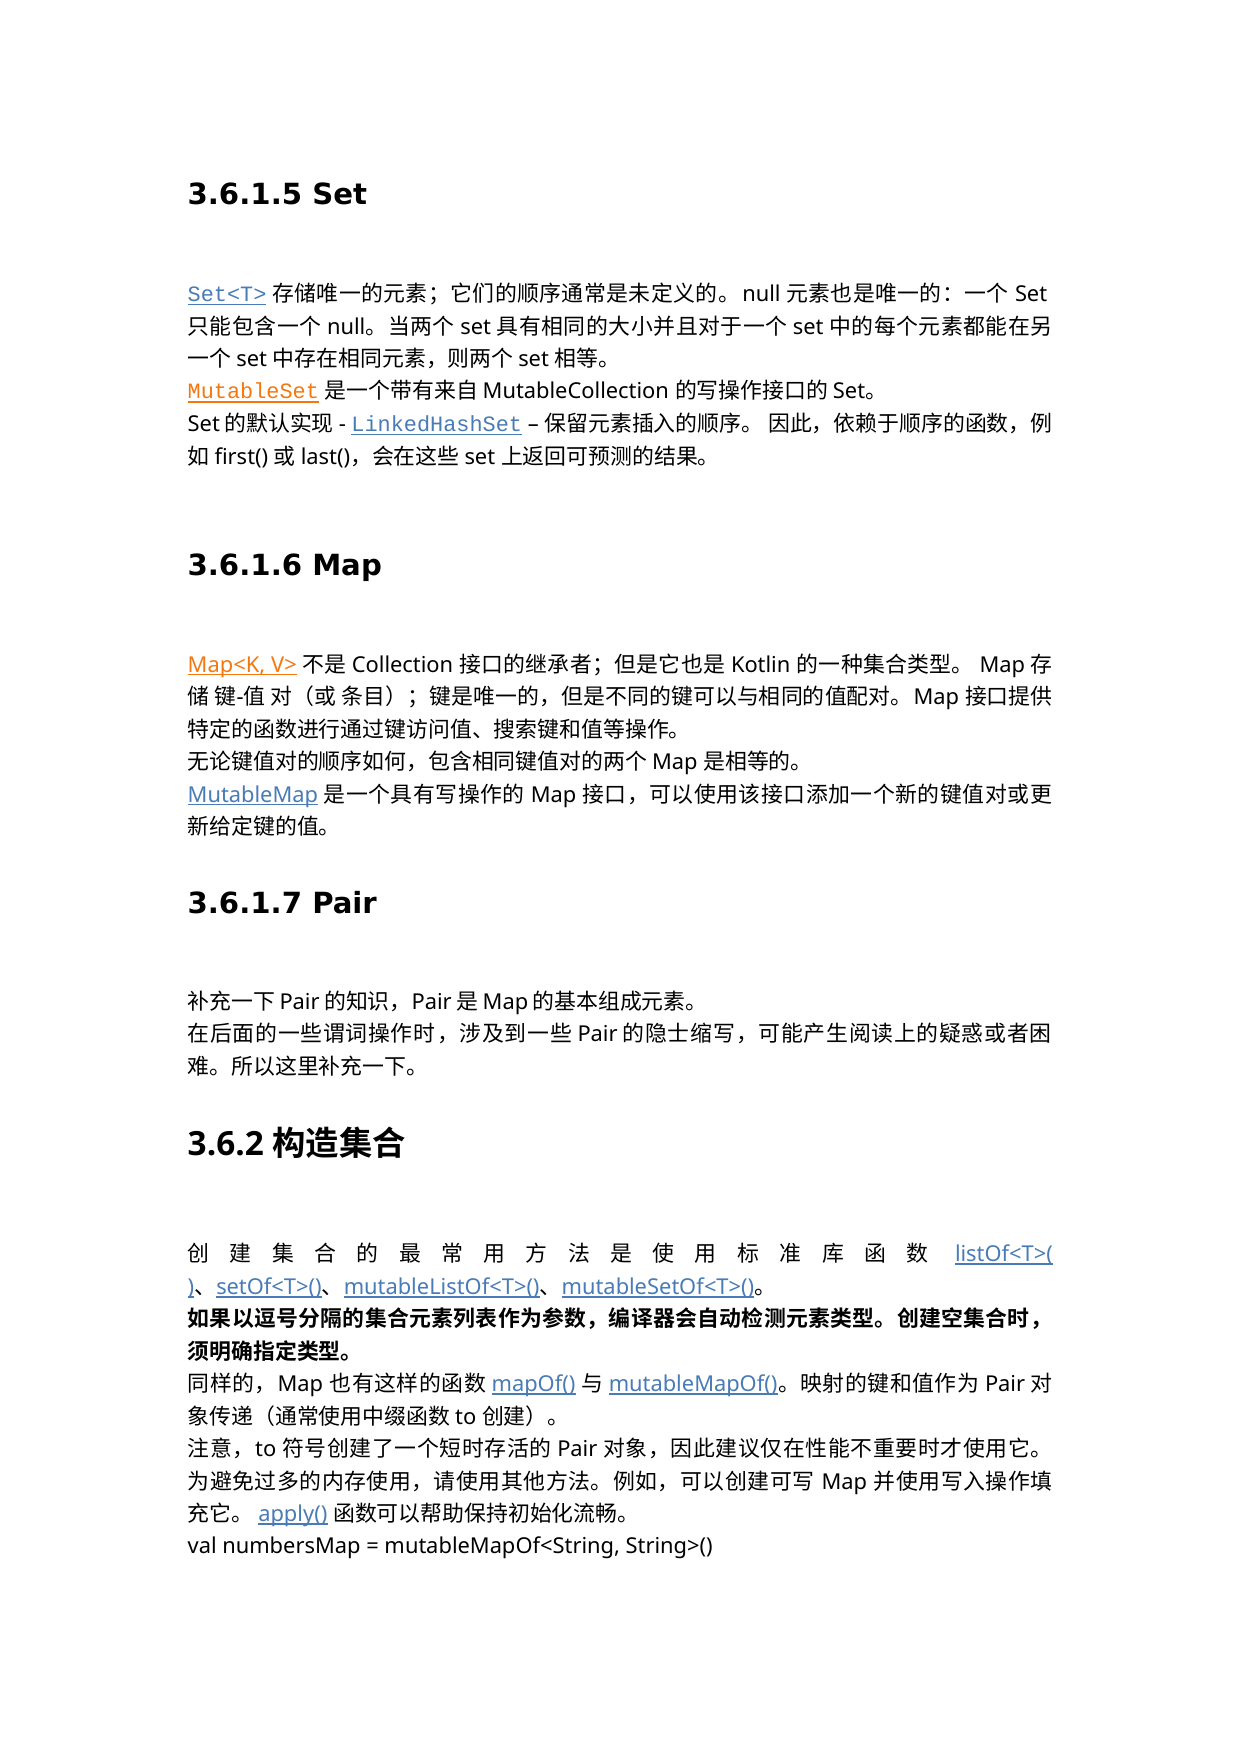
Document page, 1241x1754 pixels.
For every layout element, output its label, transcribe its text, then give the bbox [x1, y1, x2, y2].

text Map<K, V> 不是 Collection 接口的继承者；但是它也是 Kotlin 的一种集合类型。 Map 存储 键-值 对（或 条目）；键是唯一的，但是不同的键可以与相同的值配对。Map 接口提供特定的函数进行通过键访问值、搜索键和值等操作。 [187, 646, 1053, 744]
text 在后面的一些谓词操作时，涉及到一些Pair的隐士缩写，可能产生阅读上的疑惑或者困难。所以这里补充一下。 [187, 1017, 1053, 1082]
text Set的默认实现 - LinkedHashSet – 保留元素插入的顺序。 因此，依赖于顺序的函数，例如 first() 或 last()，会在这些 set 上返回可预测的结果。 [187, 406, 1053, 471]
text 如果以逗号分隔的集合元素列表作为参数，编译器会自动检测元素类型。创建空集合时，须明确指定类型。 [187, 1301, 1053, 1366]
text Set<T> 存储唯一的元素；它们的顺序通常是未定义的。null 元素也是唯一的：一个 Set 只能包含一个 null。当两个 set 具有相同的大小并且对于一个 set 中的每个元素都能在另一个 set 中存在相同元素，则两个 set 相等。 [187, 276, 1053, 373]
subtitle 3.6.1.7 Pair [187, 871, 1053, 936]
text 注意，to 符号创建了一个短时存活的 Pair 对象，因此建议仅在性能不重要时才使用它。 为避免过多的内存使用，请使用其他方法。例如，可以创建可写 Map 并使用写入操作填充它。 apply() 函数可以帮助保持初始化流畅。 [187, 1431, 1053, 1528]
text 无论键值对的顺序如何，包含相同键值对的两个 Map 是相等的。 [187, 744, 1053, 776]
text 补充一下Pair的知识，Pair是Map的基本组成元素。 [187, 984, 1053, 1017]
text 创建集合的最常用方法是使用标准库函数 listOf<T>()、setOf<T>()、mutableListOf<T>()、mutableSetOf<T>()。 [187, 1236, 1053, 1301]
text val numbersMap = mutableMapOf<String, String>() [187, 1528, 1053, 1561]
text MutableSet 是一个带有来自 MutableCollection 的写操作接口的 Set。 [187, 373, 1053, 406]
subtitle 3.6.2 构造集合 [187, 1109, 1053, 1174]
text MutableMap 是一个具有写操作的 Map 接口，可以使用该接口添加一个新的键值对或更新给定键的值。 [187, 776, 1053, 841]
subtitle 3.6.1.5 Set [187, 162, 1053, 227]
subtitle 3.6.1.6 Map [187, 532, 1053, 597]
text 同样的，Map 也有这样的函数 mapOf() 与 mutableMapOf()。映射的键和值作为 Pair 对象传递（通常使用中缀函数 to 创建）。 [187, 1366, 1053, 1431]
